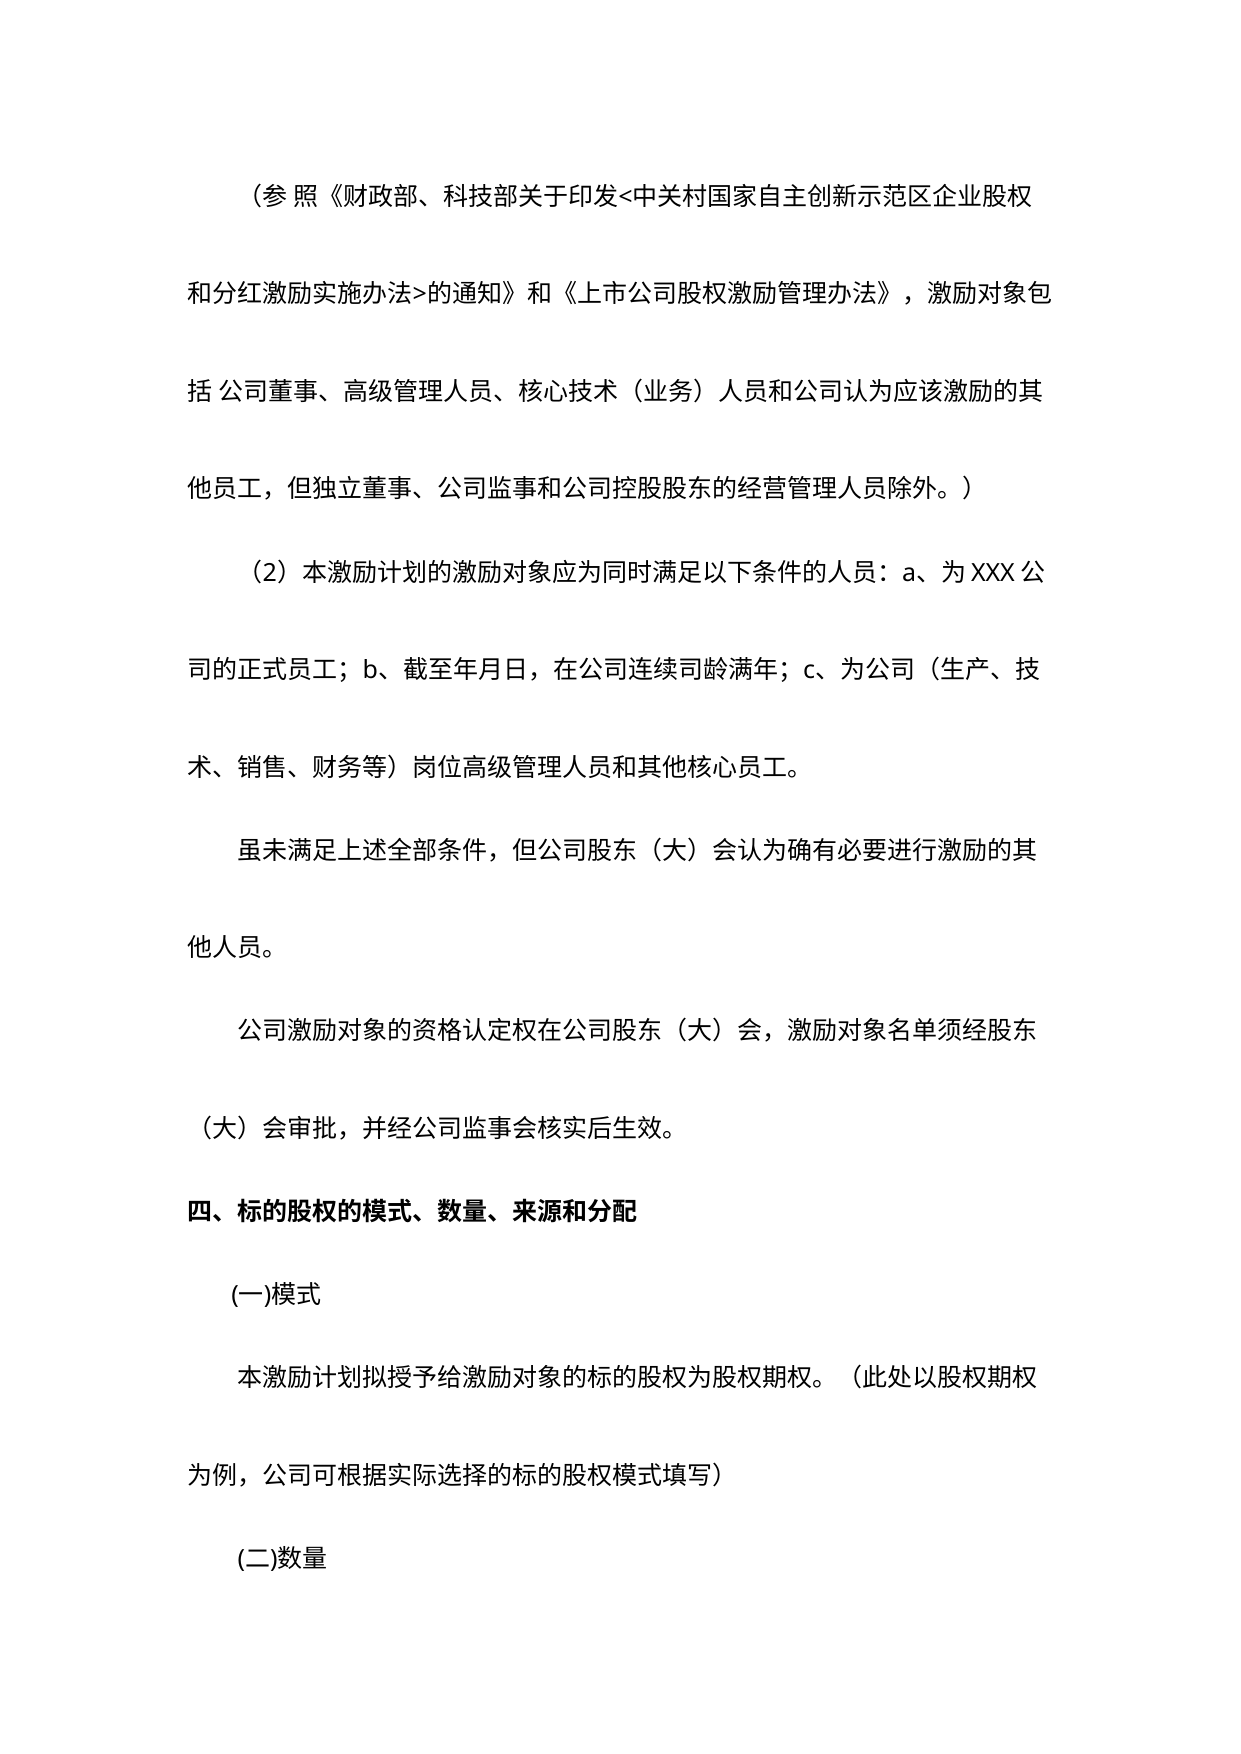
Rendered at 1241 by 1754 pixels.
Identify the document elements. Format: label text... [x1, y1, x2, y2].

text 本激励计划拟授予给激励对象的标的股权为股权期权。（此处以股权期权为例，公司可根据实际选择的标的股权模式填写） [187, 1343, 1053, 1506]
text 四、标的股权的模式、数量、来源和分配 [187, 1177, 1053, 1242]
text 虽未满足上述全部条件，但公司股东（大）会认为确有必要进行激励的其他人员。 [187, 816, 1053, 978]
text (二)数量 [187, 1524, 1053, 1589]
text 公司激励对象的资格认定权在公司股东（大）会，激励对象名单须经股东（大）会审批，并经公司监事会核实后生效。 [187, 996, 1053, 1159]
text (一)模式 [187, 1260, 1053, 1325]
text （2）本激励计划的激励对象应为同时满足以下条件的人员：a、为XXX公司的正式员工；b、截至年月日，在公司连续司龄满年；c、为公司（生产、技术、销售、财务等）岗位高级管理人员和其他核心员工。 [187, 538, 1053, 798]
text （参 照《财政部、科技部关于印发<中关村国家自主创新示范区企业股权和分红激励实施办法>的通知》和《上市公司股权激励管理办法》，激励对象包括 公司董事、高级管理人员、核心技术（业务）人员和公司认为应该激励的其他员工，但独立董事、公司监事和公司控股股东的经营管理人员除外。） [187, 162, 1053, 519]
